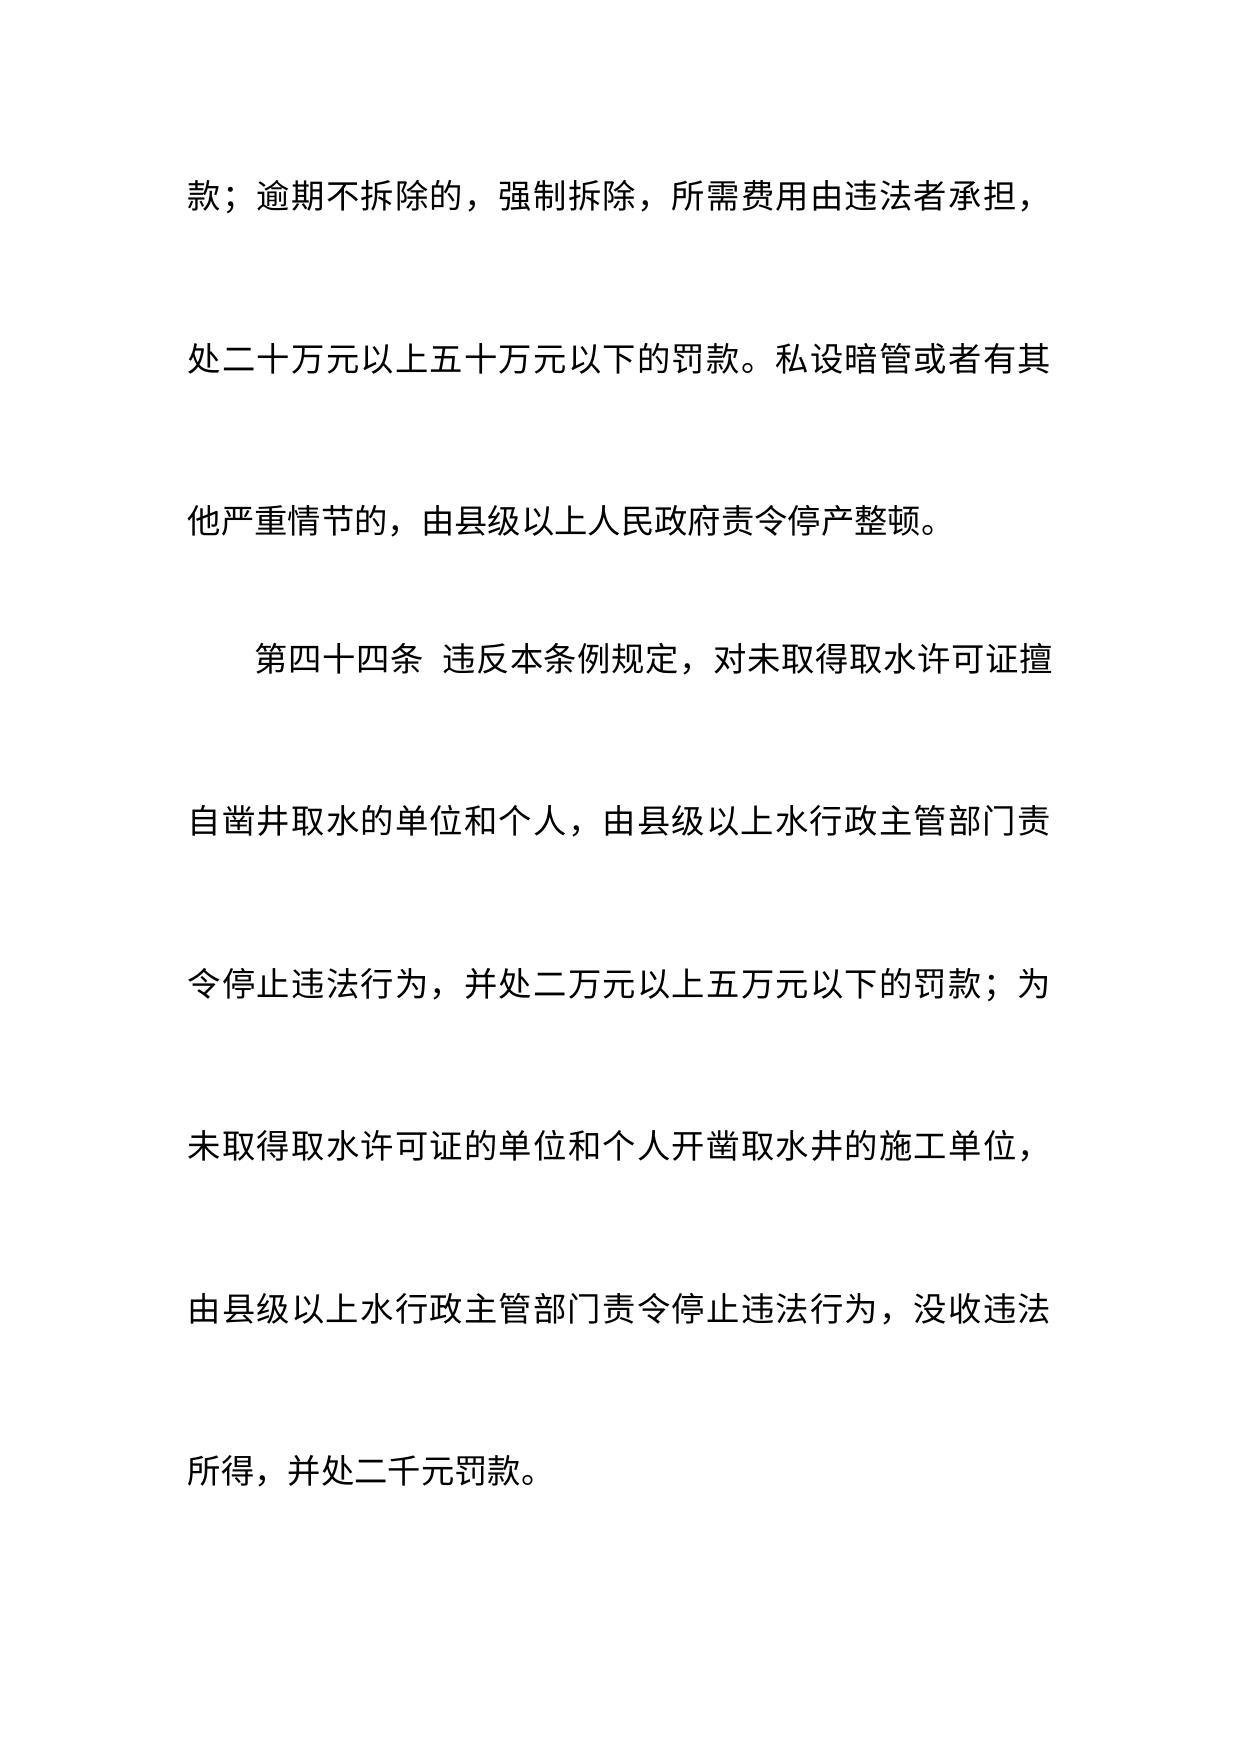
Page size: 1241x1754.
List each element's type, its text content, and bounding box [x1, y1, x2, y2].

text 第四十四条 违反本条例规定，对未取得取水许可证擅自凿井取水的单位和个人，由县级以上水行政主管部门责令停止违法行为，并处二万元以上五万元以下的罚款；为未取得取水许可证的单位和个人开凿取水井的施工单位，由县级以上水行政主管部门责令停止违法行为，没收违法所得，并处二千元罚款。 [187, 624, 1053, 1502]
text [187, 162, 1053, 552]
